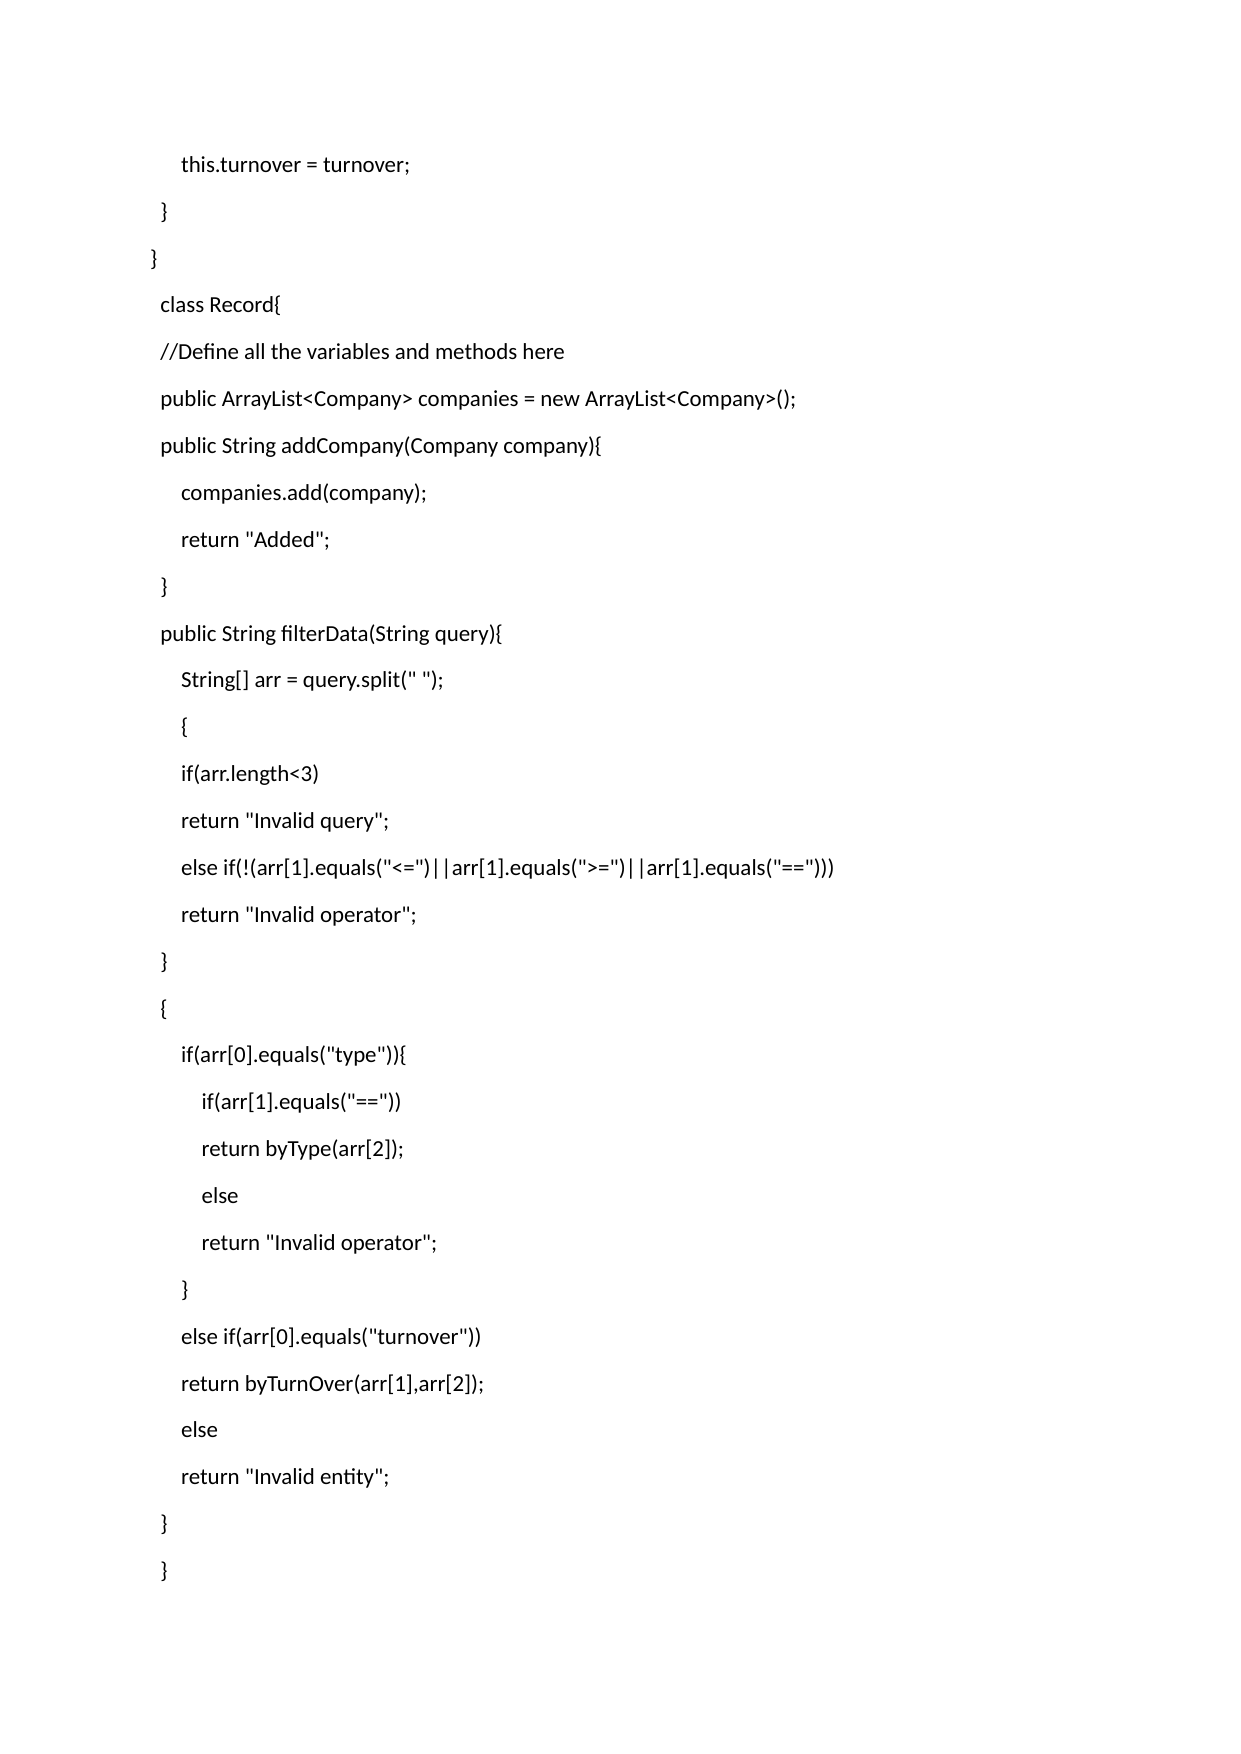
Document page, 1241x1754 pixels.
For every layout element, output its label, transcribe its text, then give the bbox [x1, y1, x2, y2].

text class Record{ [150, 291, 1090, 319]
text if(arr[0].equals("type")){ [150, 1041, 1090, 1069]
text } [150, 572, 1090, 600]
text return "Invalid operator"; [150, 1228, 1090, 1256]
text } [150, 947, 1090, 975]
text return "Invalid entity"; [150, 1462, 1090, 1491]
text } [150, 197, 1090, 225]
text { [150, 994, 1090, 1022]
text } [150, 1275, 1090, 1303]
text this.turnover = turnover; [150, 150, 1090, 178]
text return byType(arr[2]); [150, 1134, 1090, 1162]
text } [150, 244, 1090, 272]
text else [150, 1181, 1090, 1209]
text { [150, 712, 1090, 741]
text return byTurnOver(arr[1],arr[2]); [150, 1369, 1090, 1397]
text return "Invalid operator"; [150, 900, 1090, 928]
text if(arr.length<3) [150, 759, 1090, 787]
text } [150, 1556, 1090, 1584]
text return "Added"; [150, 525, 1090, 553]
text String[] arr = query.split(" "); [150, 666, 1090, 694]
text else [150, 1416, 1090, 1444]
text public String filterData(String query){ [150, 619, 1090, 647]
text //Define all the variables and methods here [150, 337, 1090, 366]
text public String addCompany(Company company){ [150, 431, 1090, 459]
text else if(!(arr[1].equals("<=")||arr[1].equals(">=")||arr[1].equals("=="))) [150, 853, 1090, 881]
text companies.add(company); [150, 478, 1090, 506]
text } [150, 1509, 1090, 1537]
text return "Invalid query"; [150, 806, 1090, 834]
text if(arr[1].equals("==")) [150, 1087, 1090, 1116]
text public ArrayList<Company> companies = new ArrayList<Company>(); [150, 384, 1090, 412]
text else if(arr[0].equals("turnover")) [150, 1322, 1090, 1350]
